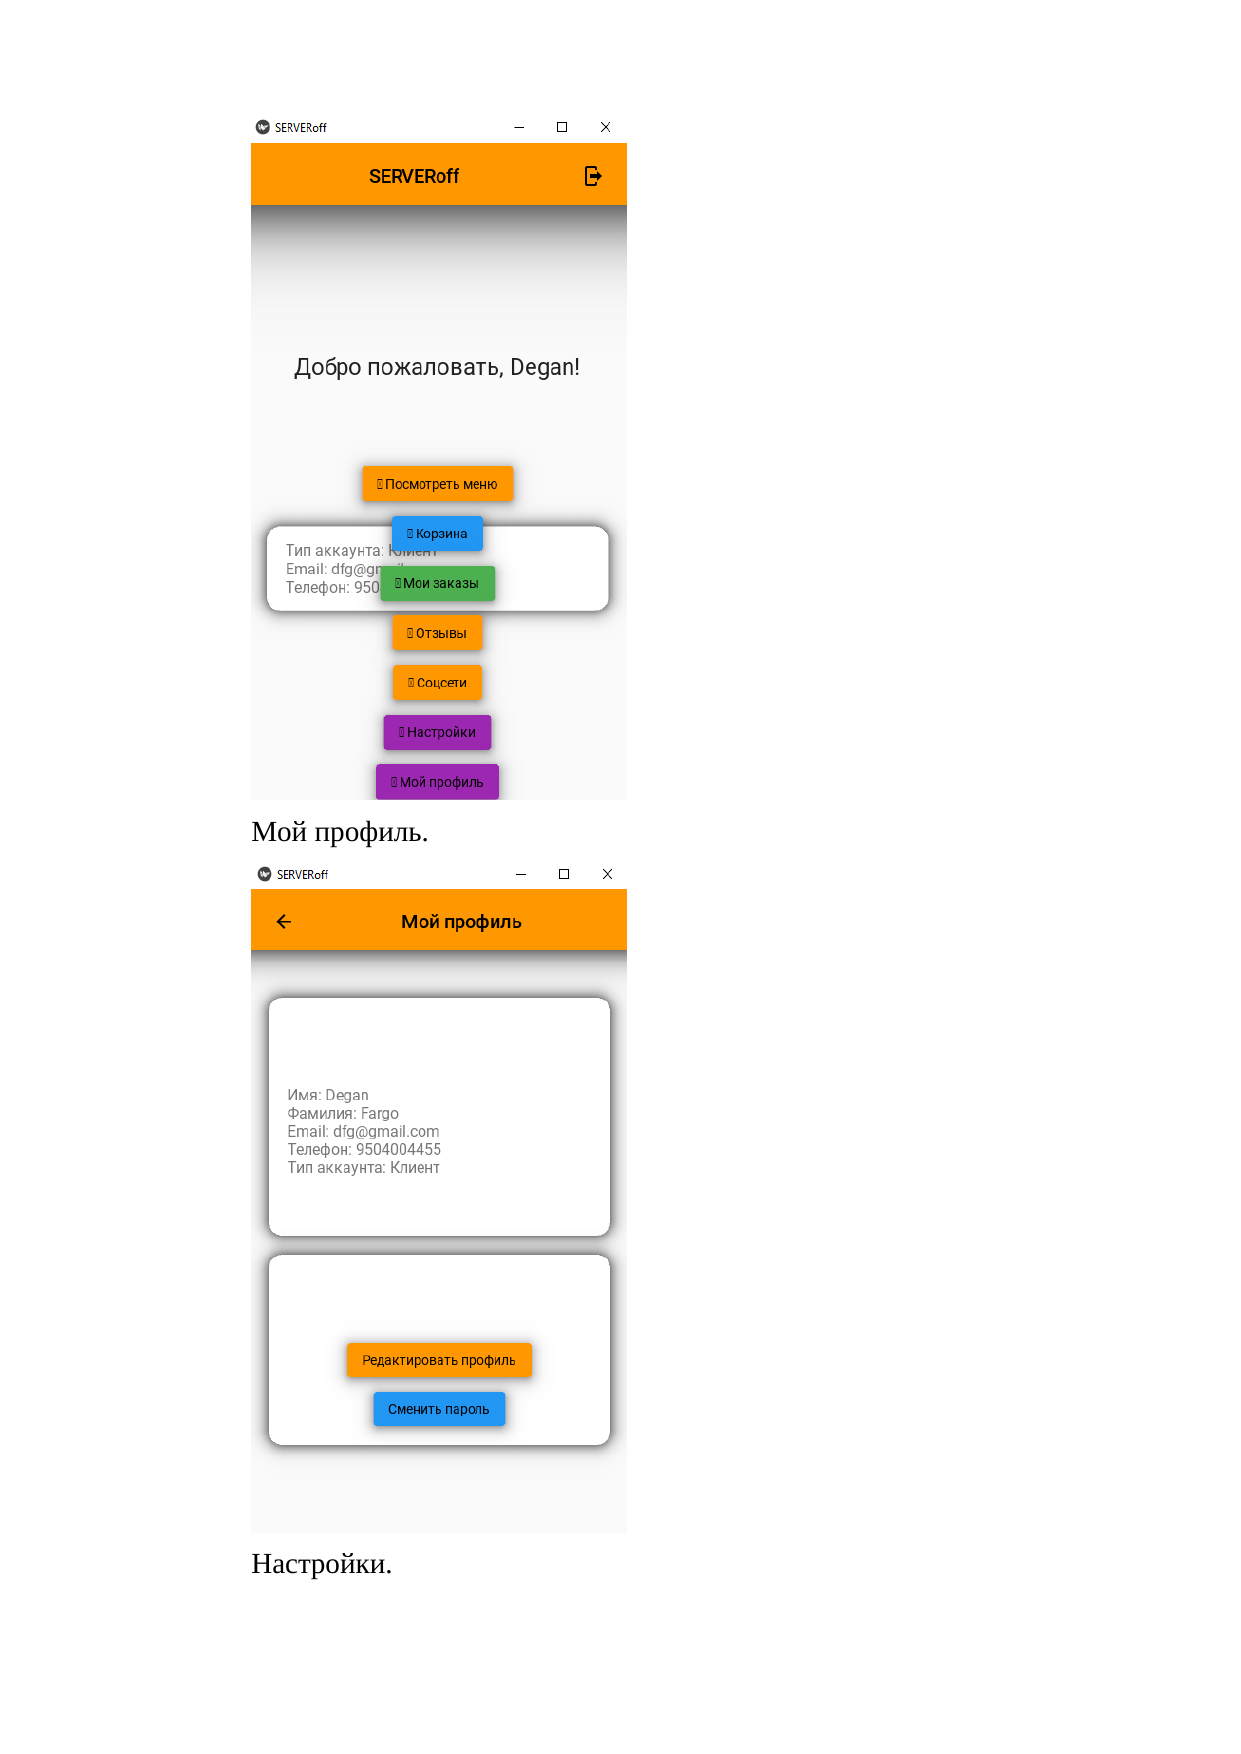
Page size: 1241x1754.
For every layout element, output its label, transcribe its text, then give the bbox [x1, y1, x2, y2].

picture [251, 118, 627, 800]
picture [251, 863, 627, 1533]
text Мой профиль. [177, 814, 1152, 847]
text Настройки. [177, 1546, 1152, 1580]
